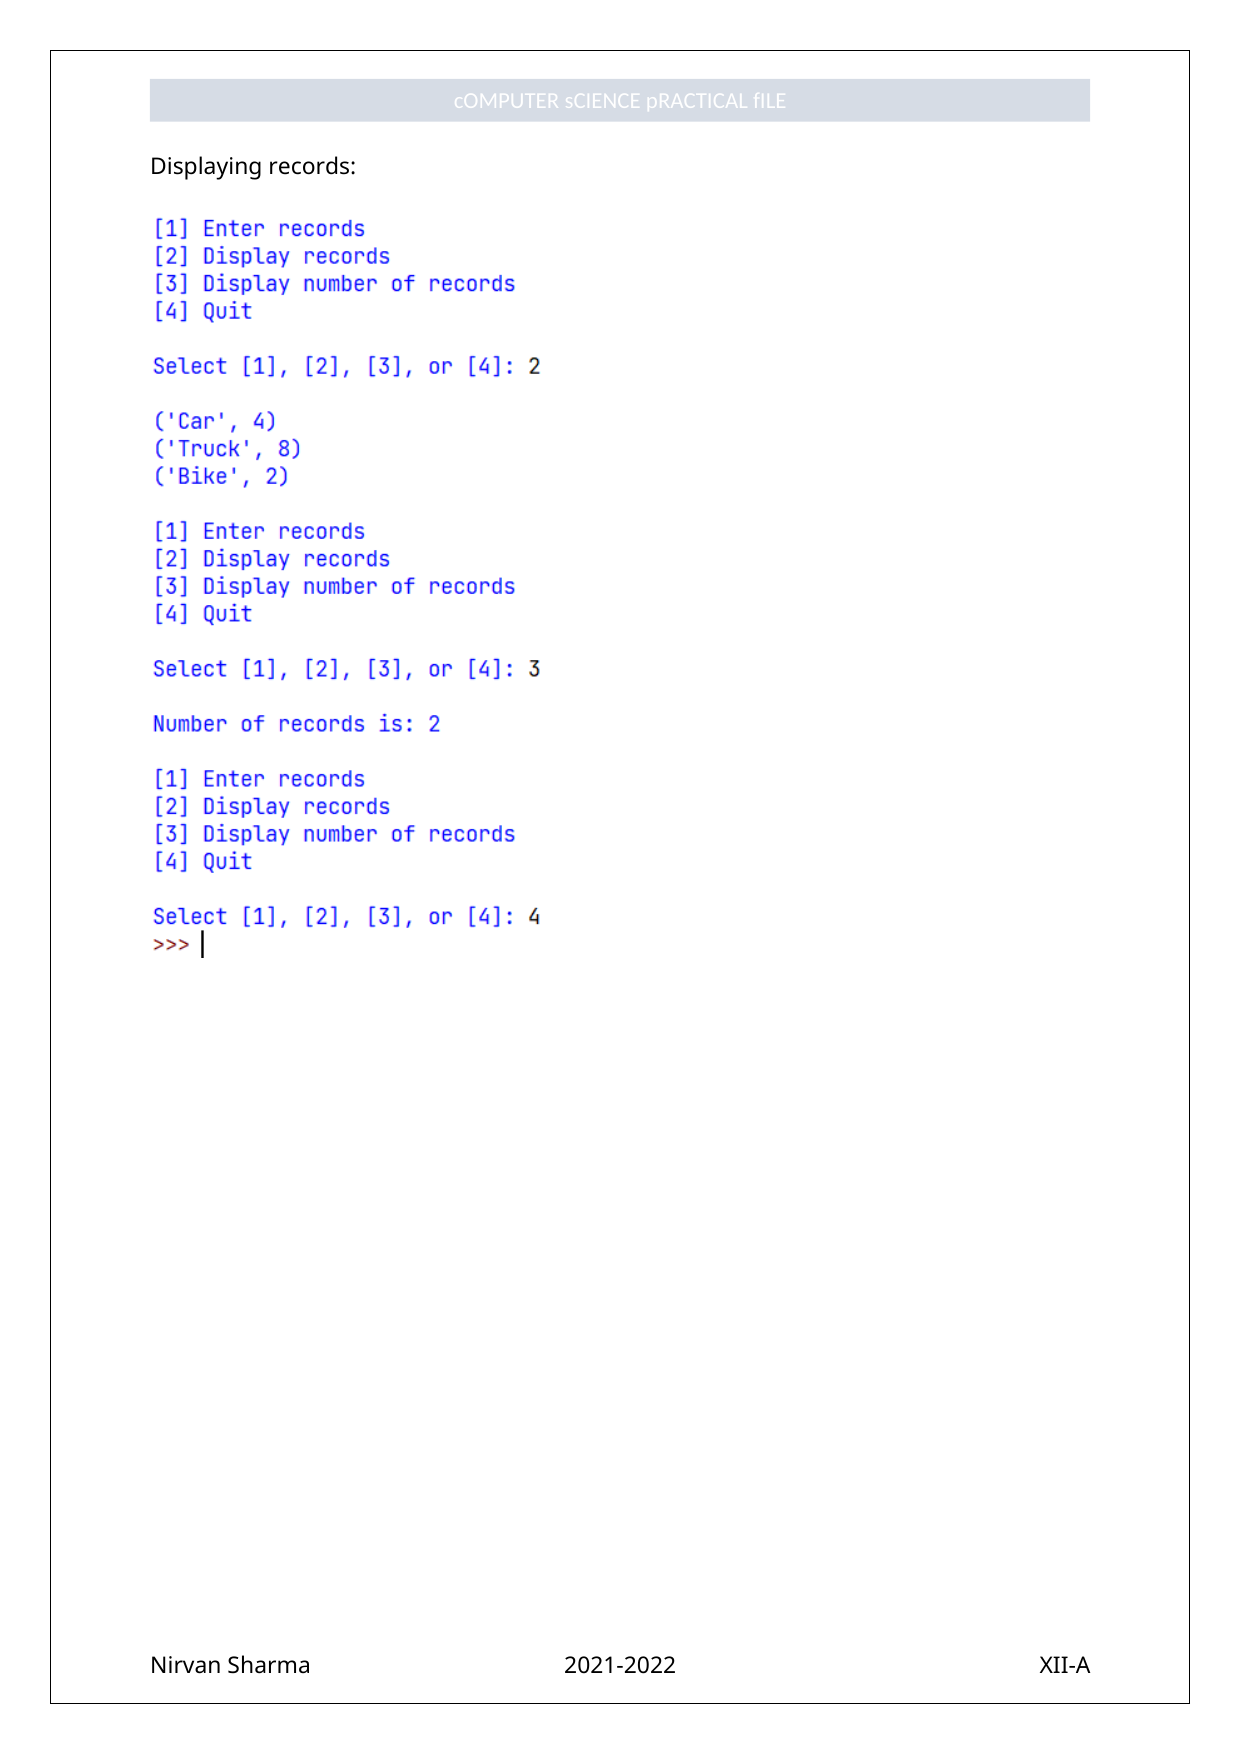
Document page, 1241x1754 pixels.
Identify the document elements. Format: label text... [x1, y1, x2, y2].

text Displaying records: [150, 150, 1090, 181]
picture [150, 200, 562, 958]
